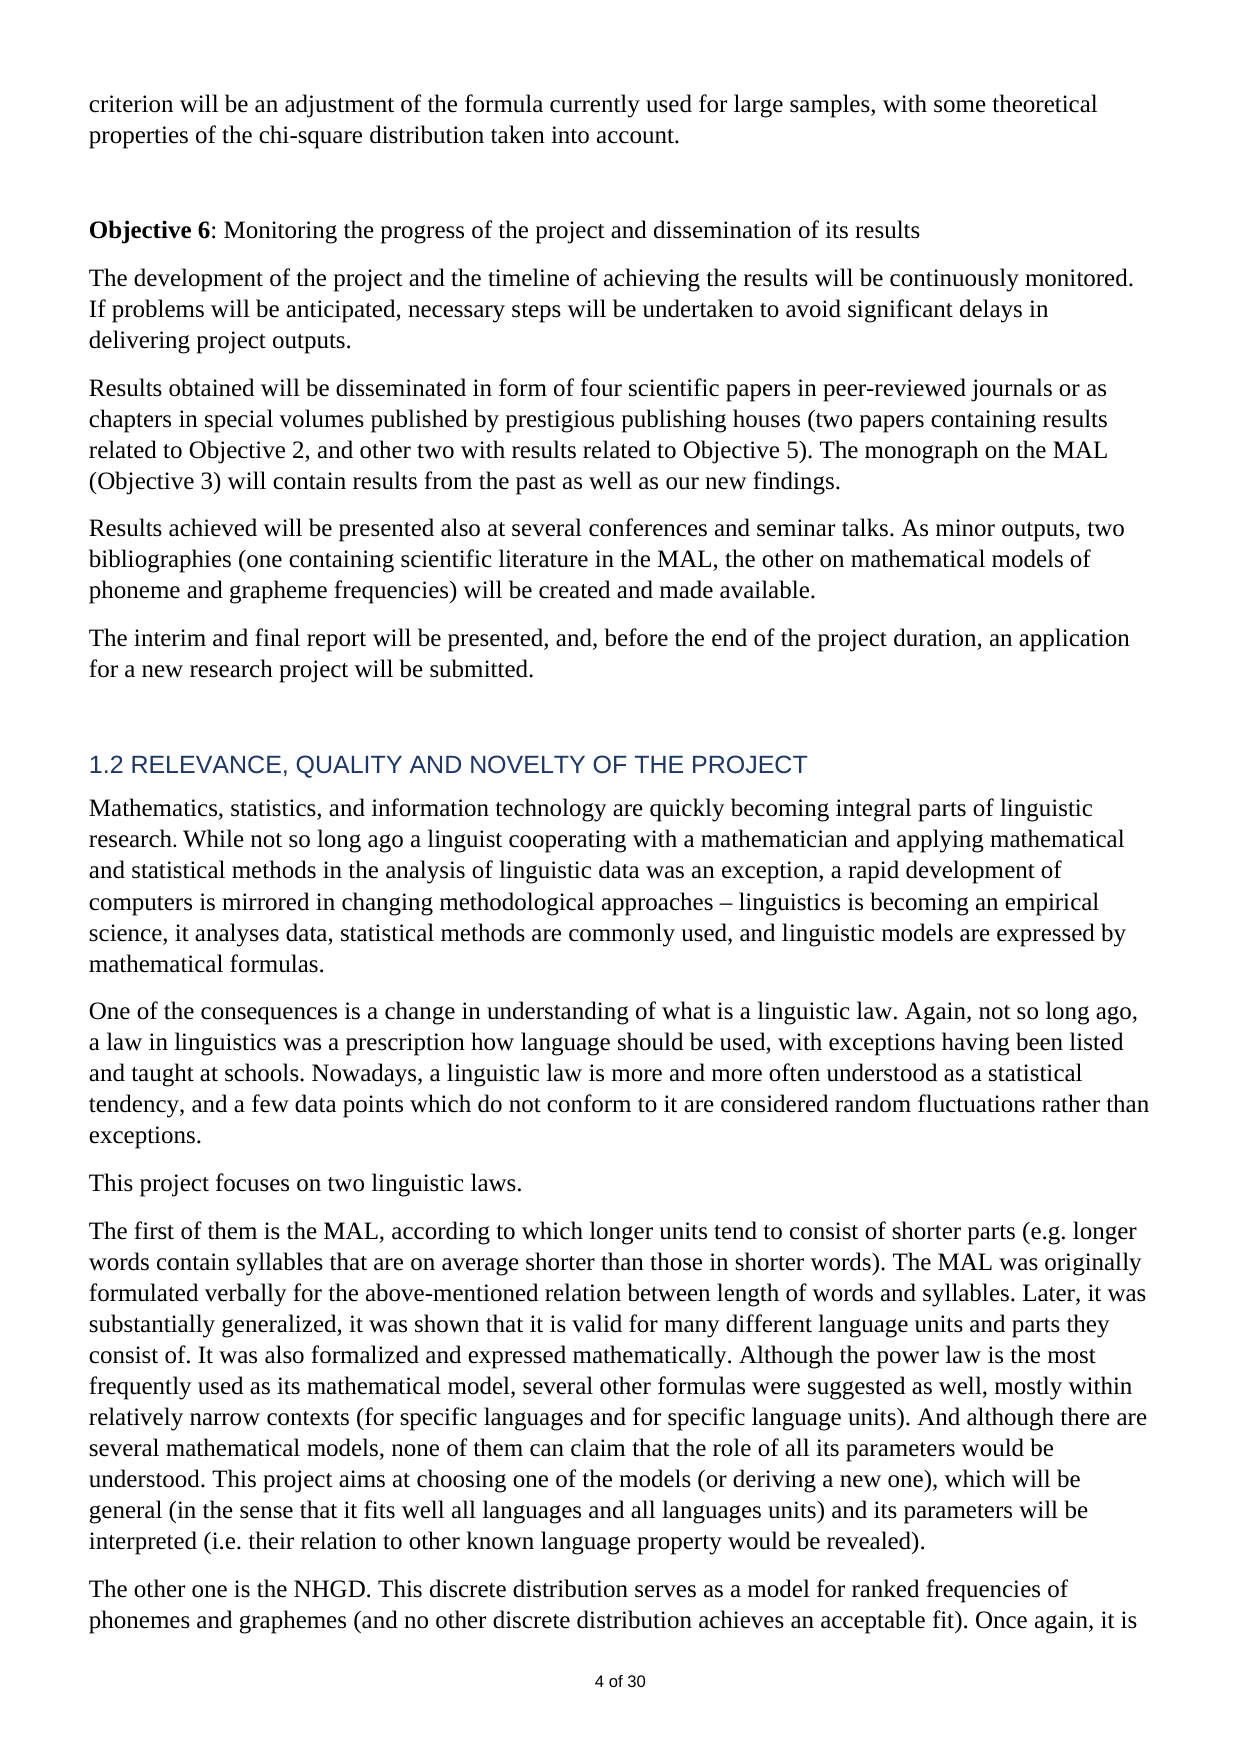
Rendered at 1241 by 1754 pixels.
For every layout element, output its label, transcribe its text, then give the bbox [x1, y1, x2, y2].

text Mathematics, statistics, and information technology are quickly becoming integral parts of linguistic research. While not so long ago a linguist cooperating with a mathematician and applying mathematical and statistical methods in the analysis of linguistic data was an exception, a rapid development of computers is mirrored in changing methodological approaches – linguistics is becoming an empirical science, it analyses data, statistical methods are commonly used, and linguistic models are expressed by mathematical formulas. [89, 793, 1152, 977]
text 1.2 RELEVANCE, QUALITY AND NOVELTY OF THE PROJECT [89, 750, 1152, 778]
text This project focuses on two linguistic laws. [89, 1168, 1152, 1197]
text The development of the project and the timeline of achieving the results will be continuously monitored. If problems will be anticipated, necessary steps will be undertaken to avoid significant delays in delivering project outputs. [89, 263, 1152, 354]
text One of the consequences is a change in understanding of what is a linguistic law. Again, not so long ago, a law in linguistics was a prescription how language should be used, with exceptions having been listed and taught at schools. Nowadays, a linguistic law is more and more often understood as a statistical tendency, and a few data points which do not conform to it are considered random fluctuations rather than exceptions. [89, 996, 1152, 1149]
text Results achieved will be presented also at several conferences and seminar talks. As minor outputs, two bibliographies (one containing scientific literature in the MAL, the other on mathematical models of phoneme and grapheme frequencies) will be created and made available. [89, 513, 1152, 604]
text Results obtained will be disseminated in form of four scientific papers in peer-reviewed journals or as chapters in special volumes published by prestigious publishing houses (two papers containing results related to Objective 2, and other two with results related to Objective 5). The monograph on the MAL (Objective 3) will contain results from the past as well as our new findings. [89, 373, 1152, 494]
text The interim and final report will be presented, and, before the end of the project duration, an application for a new research project will be submitted. [89, 623, 1152, 683]
text Objective 6: Monitoring the progress of the project and dissemination of its results [89, 215, 1152, 244]
text The first of them is the MAL, according to which longer units tend to consist of shorter parts (e.g. longer words contain syllables that are on average shorter than those in shorter words). The MAL was originally formulated verbally for the above-mentioned relation between length of words and syllables. Later, it was substantially generalized, it was shown that it is valid for many different language units and parts they consist of. It was also formalized and expressed mathematically. Although the power law is the most frequently used as its mathematical model, several other formulas were suggested as well, mostly within relatively narrow contexts (for specific languages and for specific language units). And although there are several mathematical models, none of them can claim that the role of all its parameters would be understood. This project aims at choosing one of the models (or deriving a new one), which will be general (in the sense that it fits well all languages and all languages units) and its parameters will be interpreted (i.e. their relation to other known language property would be revealed). [89, 1216, 1152, 1555]
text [89, 1574, 1152, 1634]
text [89, 89, 1152, 148]
